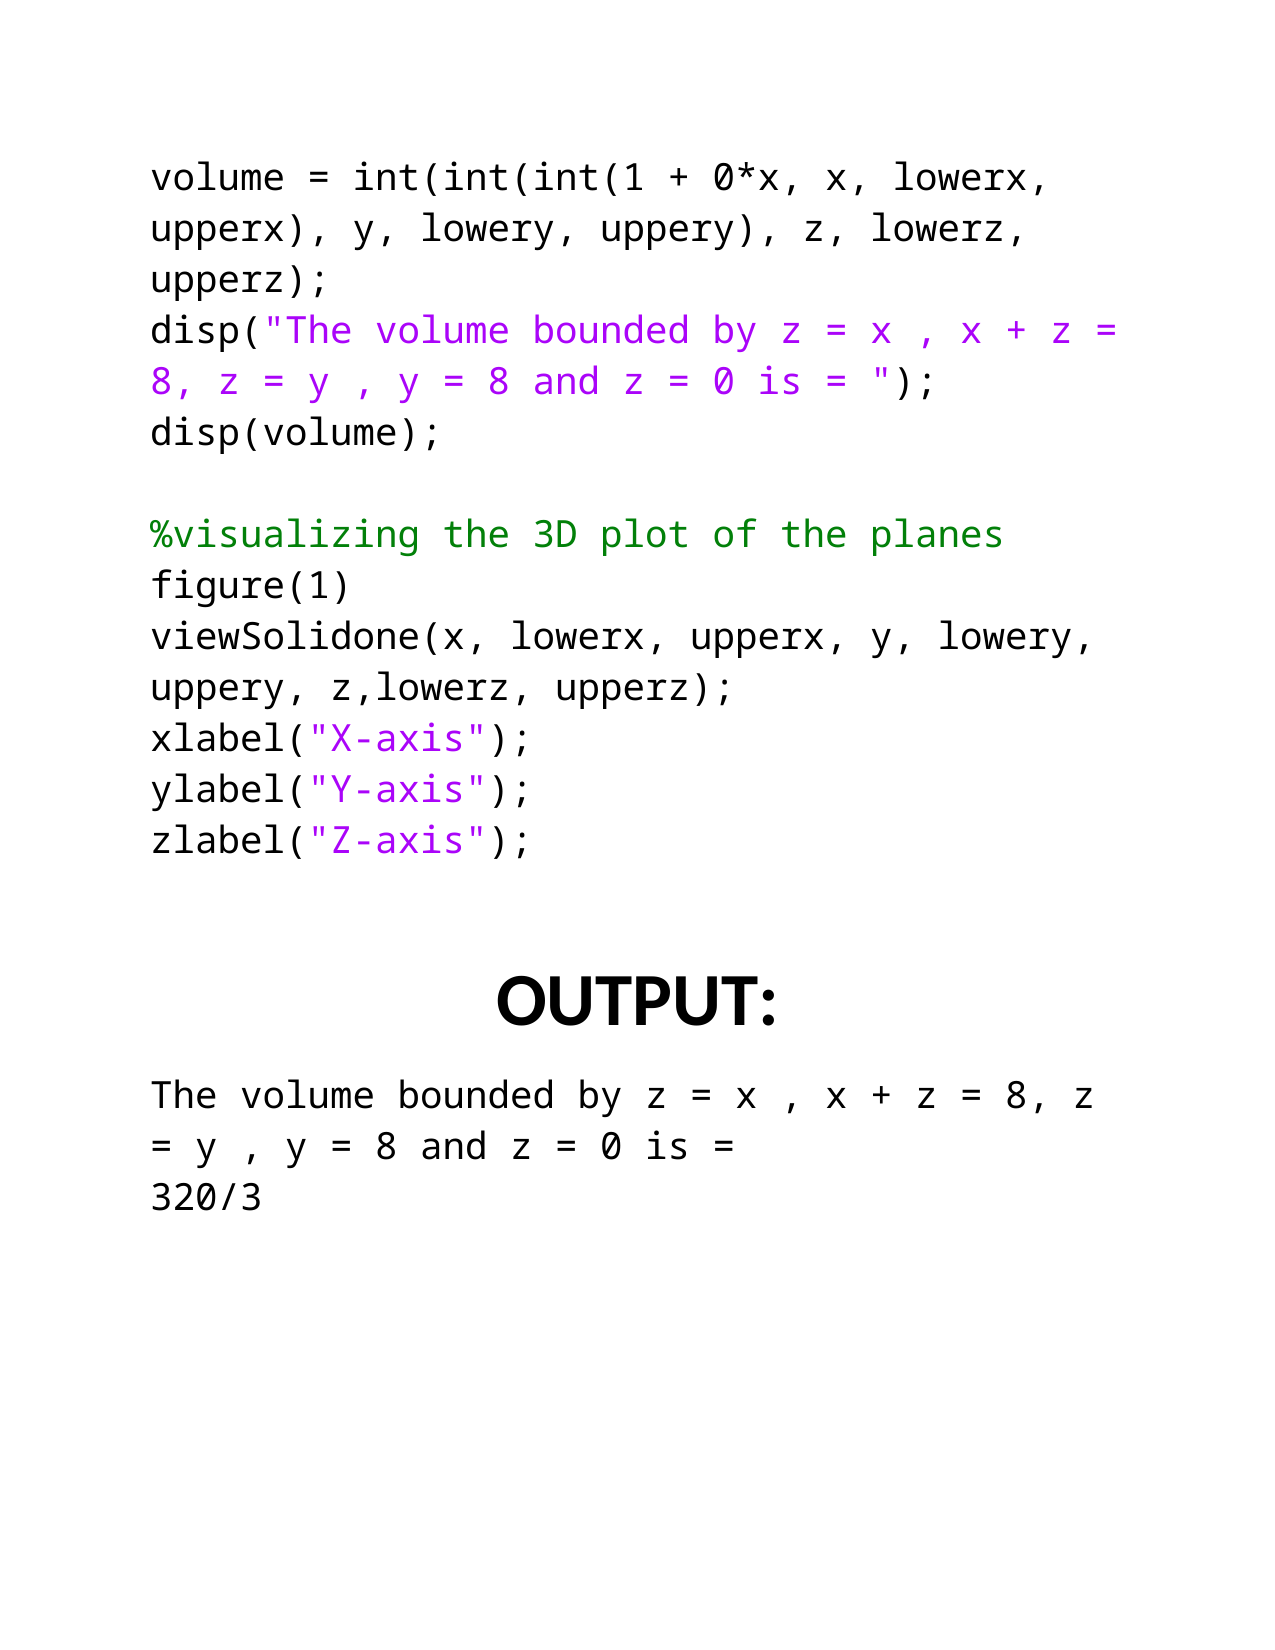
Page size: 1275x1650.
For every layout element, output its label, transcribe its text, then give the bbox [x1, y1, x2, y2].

text %visualizing the 3D plot of the planes [150, 507, 1125, 558]
text disp(volume); [150, 405, 1125, 456]
text figure(1) [150, 558, 1125, 609]
text volume = int(int(int(1 + 0*x, x, lowerx, upperx), y, lowery, uppery), z, lowerz, upperz); [150, 150, 1125, 303]
text The volume bounded by z = x , x + z = 8, z = y , y = 8 and z = 0 is = 320/3 [150, 1068, 1125, 1254]
text ylabel("Y-axis"); [150, 762, 1125, 813]
text OUTPUT: [150, 953, 1125, 1044]
text zlabel("Z-axis"); [150, 813, 1125, 864]
text viewSolidone(x, lowerx, upperx, y, lowery, uppery, z,lowerz, upperz); [150, 609, 1125, 711]
text disp("The volume bounded by z = x , x + z = 8, z = y , y = 8 and z = 0 is = "); [150, 303, 1125, 405]
text xlabel("X-axis"); [150, 711, 1125, 762]
